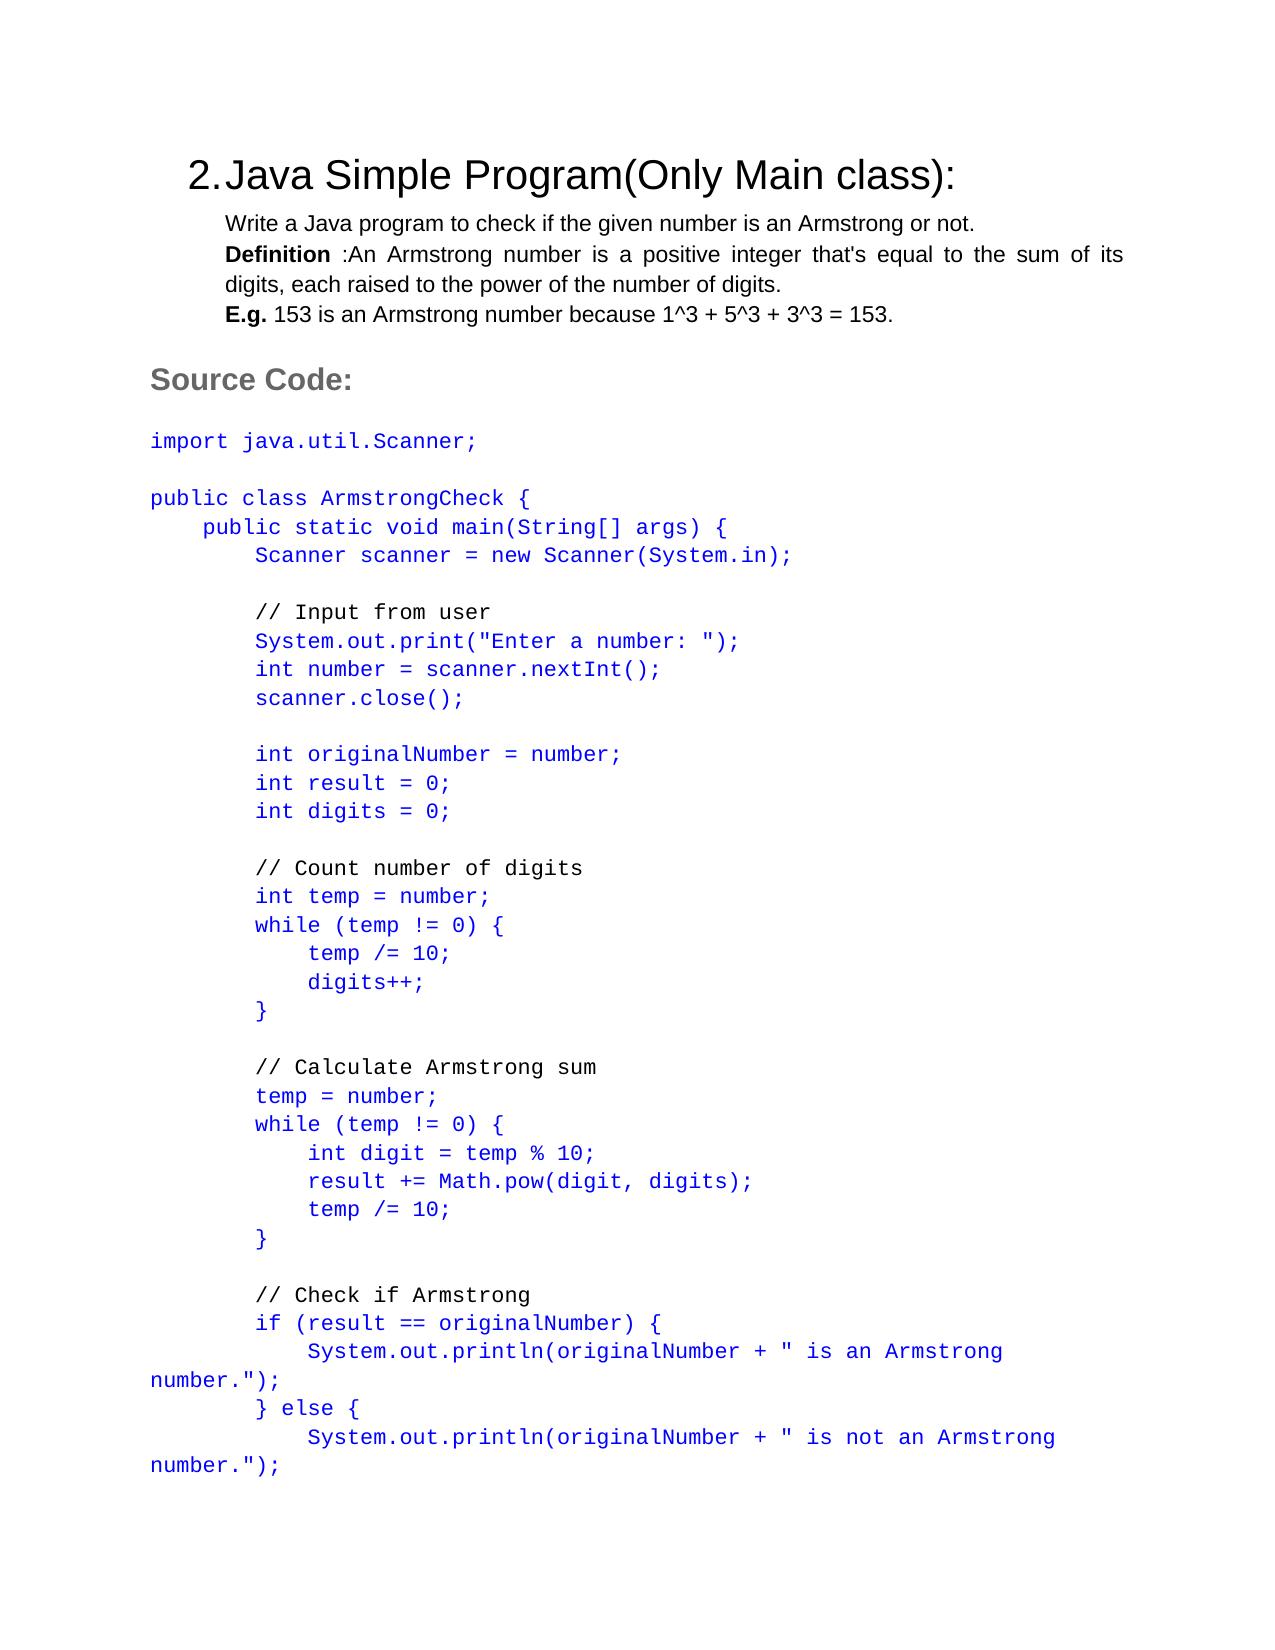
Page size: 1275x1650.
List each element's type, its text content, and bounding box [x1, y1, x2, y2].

text System.out.print("Enter a number: "); [150, 630, 1125, 654]
text import java.util.Scanner; [150, 431, 1125, 456]
text int originalNumber = number; [150, 743, 1125, 768]
text Definition :An Armstrong number is a positive integer that's equal to the sum of its digits, each raised to the power of the number of digits. [225, 241, 1125, 297]
text Write a Java program to check if the given number is an Armstrong or not. [225, 210, 1125, 237]
text temp /= 10; [150, 1198, 1125, 1223]
text System.out.println(originalNumber + " is not an Armstrong number."); [150, 1426, 1125, 1479]
text int temp = number; [150, 886, 1125, 911]
text int digit = temp % 10; [150, 1142, 1125, 1166]
text E.g. 153 is an Armstrong number because 1^3 + 5^3 + 3^3 = 153. [225, 301, 1125, 327]
text } else { [150, 1398, 1125, 1422]
text temp /= 10; [150, 943, 1125, 967]
text while (temp != 0) { [150, 1113, 1125, 1138]
subtitle Java Simple Program(Only Main class): [187, 150, 1125, 198]
text } [150, 999, 1125, 1024]
text // Calculate Armstrong sum [150, 1056, 1125, 1081]
text } [150, 1227, 1125, 1252]
text // Input from user [150, 601, 1125, 626]
text // Count number of digits [150, 857, 1125, 882]
text while (temp != 0) { [150, 914, 1125, 939]
text Scanner scanner = new Scanner(System.in); [150, 544, 1125, 569]
text int number = scanner.nextInt(); [150, 658, 1125, 683]
text result += Math.pow(digit, digits); [150, 1170, 1125, 1195]
text int digits = 0; [150, 800, 1125, 825]
text public static void main(String[] args) { [150, 516, 1125, 541]
text if (result == originalNumber) { [150, 1312, 1125, 1337]
text int result = 0; [150, 772, 1125, 797]
text digits++; [150, 971, 1125, 996]
text temp = number; [150, 1085, 1125, 1109]
text System.out.println(originalNumber + " is an Armstrong number."); [150, 1341, 1125, 1394]
subtitle Source Code: [150, 361, 1125, 397]
text public class ArmstrongCheck { [150, 488, 1125, 512]
text // Check if Armstrong [150, 1284, 1125, 1309]
text scanner.close(); [150, 687, 1125, 711]
